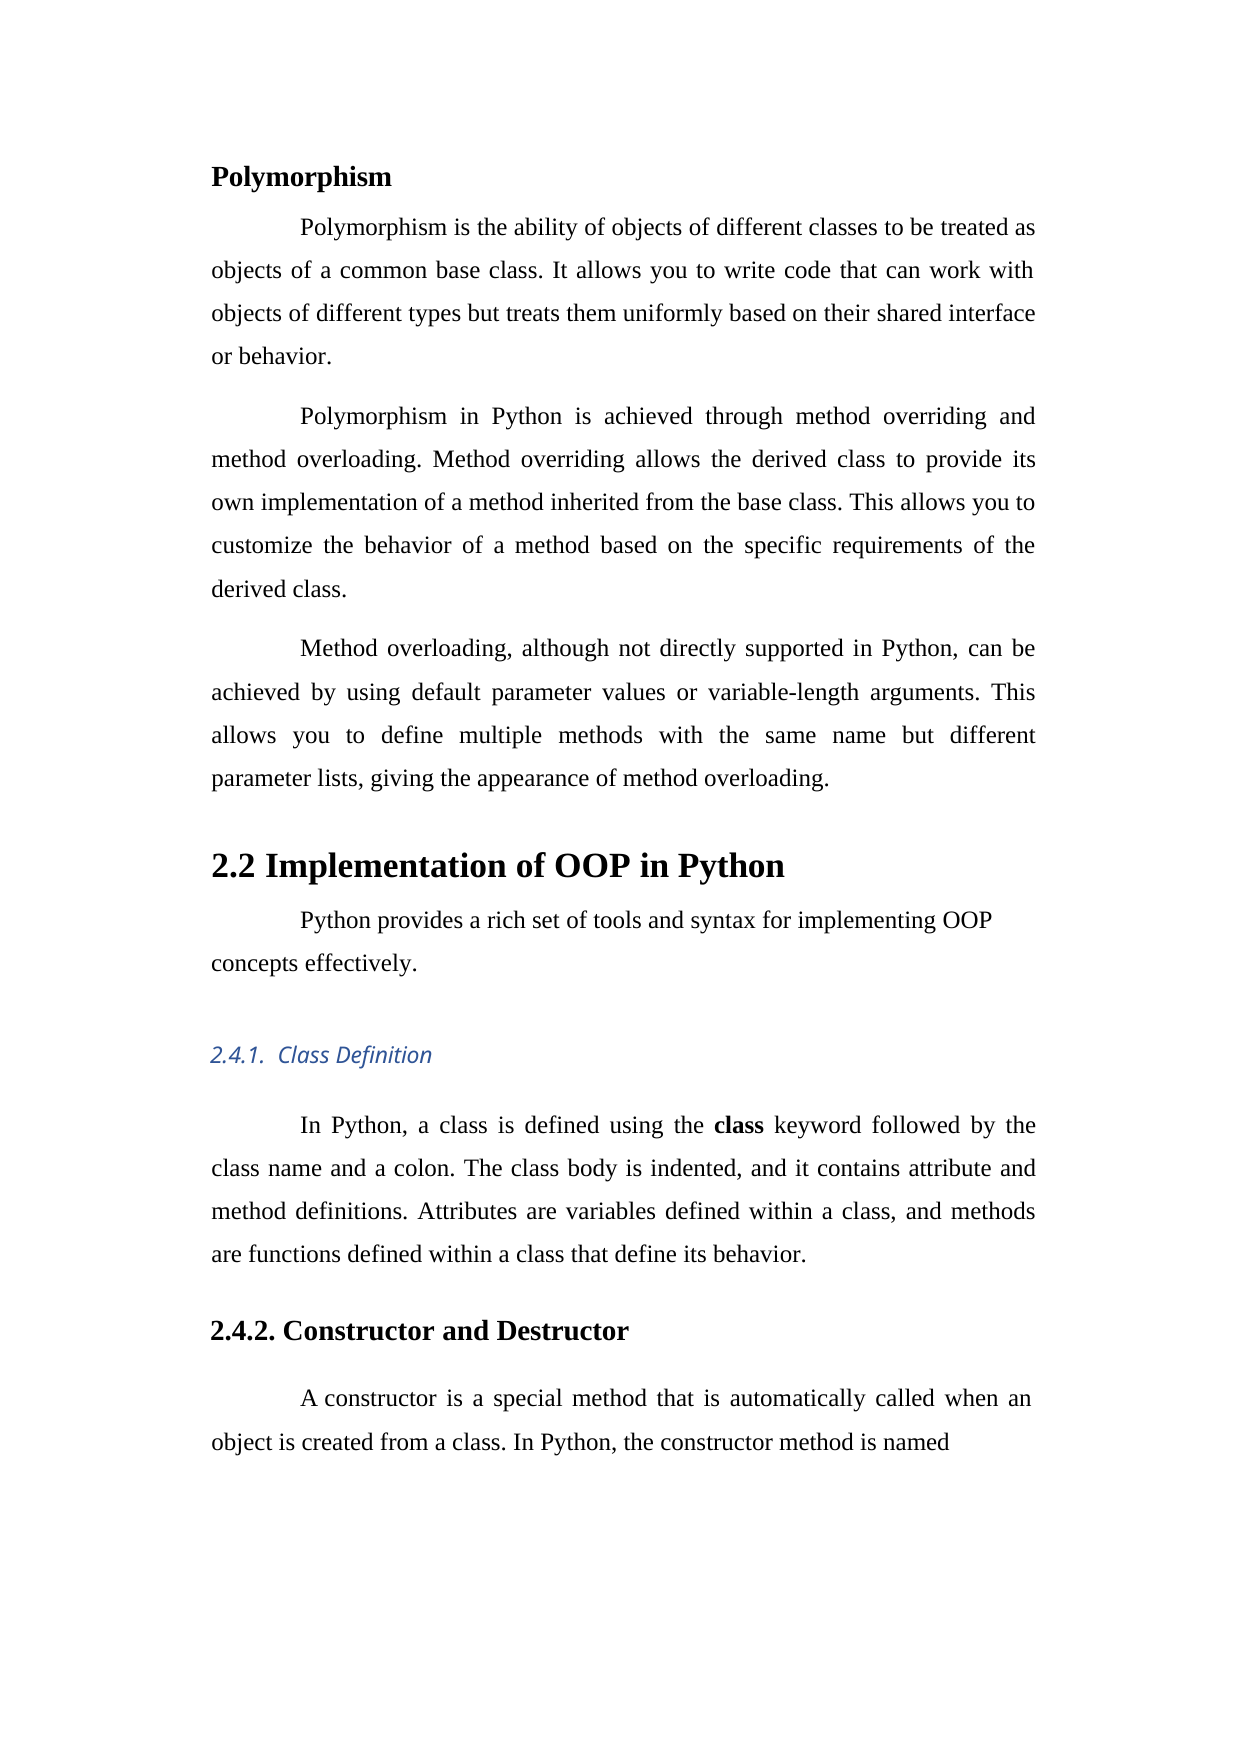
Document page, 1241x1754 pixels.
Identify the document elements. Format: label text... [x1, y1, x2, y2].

subtitle Implementation of OOP in Python [211, 844, 1090, 885]
text In Python, a class is defined using the class keyword followed by the class name and a colon. The class body is indented, and it contains attribute and method definitions. Attributes are variables defined within a class, and methods are functions defined within a class that define its behavior. [211, 1110, 1037, 1268]
text Python provides a rich set of tools and syntax for implementing OOP concepts effectively. [211, 905, 1034, 977]
subtitle Class Definition [210, 1039, 1090, 1070]
text Polymorphism is the ability of objects of different classes to be treated as objects of a common base class. It allows you to write code that can work with objects of different types but treats them uniformly based on their shared interface or behavior. [211, 212, 1036, 370]
subtitle Constructor and Destructor [210, 1313, 1090, 1346]
text A constructor is a special method that is automatically called when an object is created from a class. In Python, the constructor method is named [211, 1383, 1034, 1455]
text Method overloading, although not directly supported in Python, can be achieved by using default parameter values or variable-length arguments. This allows you to define multiple methods with the same name but different parameter lists, giving the appearance of method overloading. [211, 633, 1036, 792]
subtitle Polymorphism [211, 159, 1090, 193]
text Polymorphism in Python is achieved through method overriding and method overloading. Method overriding allows the derived class to provide its own implementation of a method inherited from the base class. This allows you to customize the behavior of a method based on the specific requirements of the derived class. [211, 401, 1036, 602]
